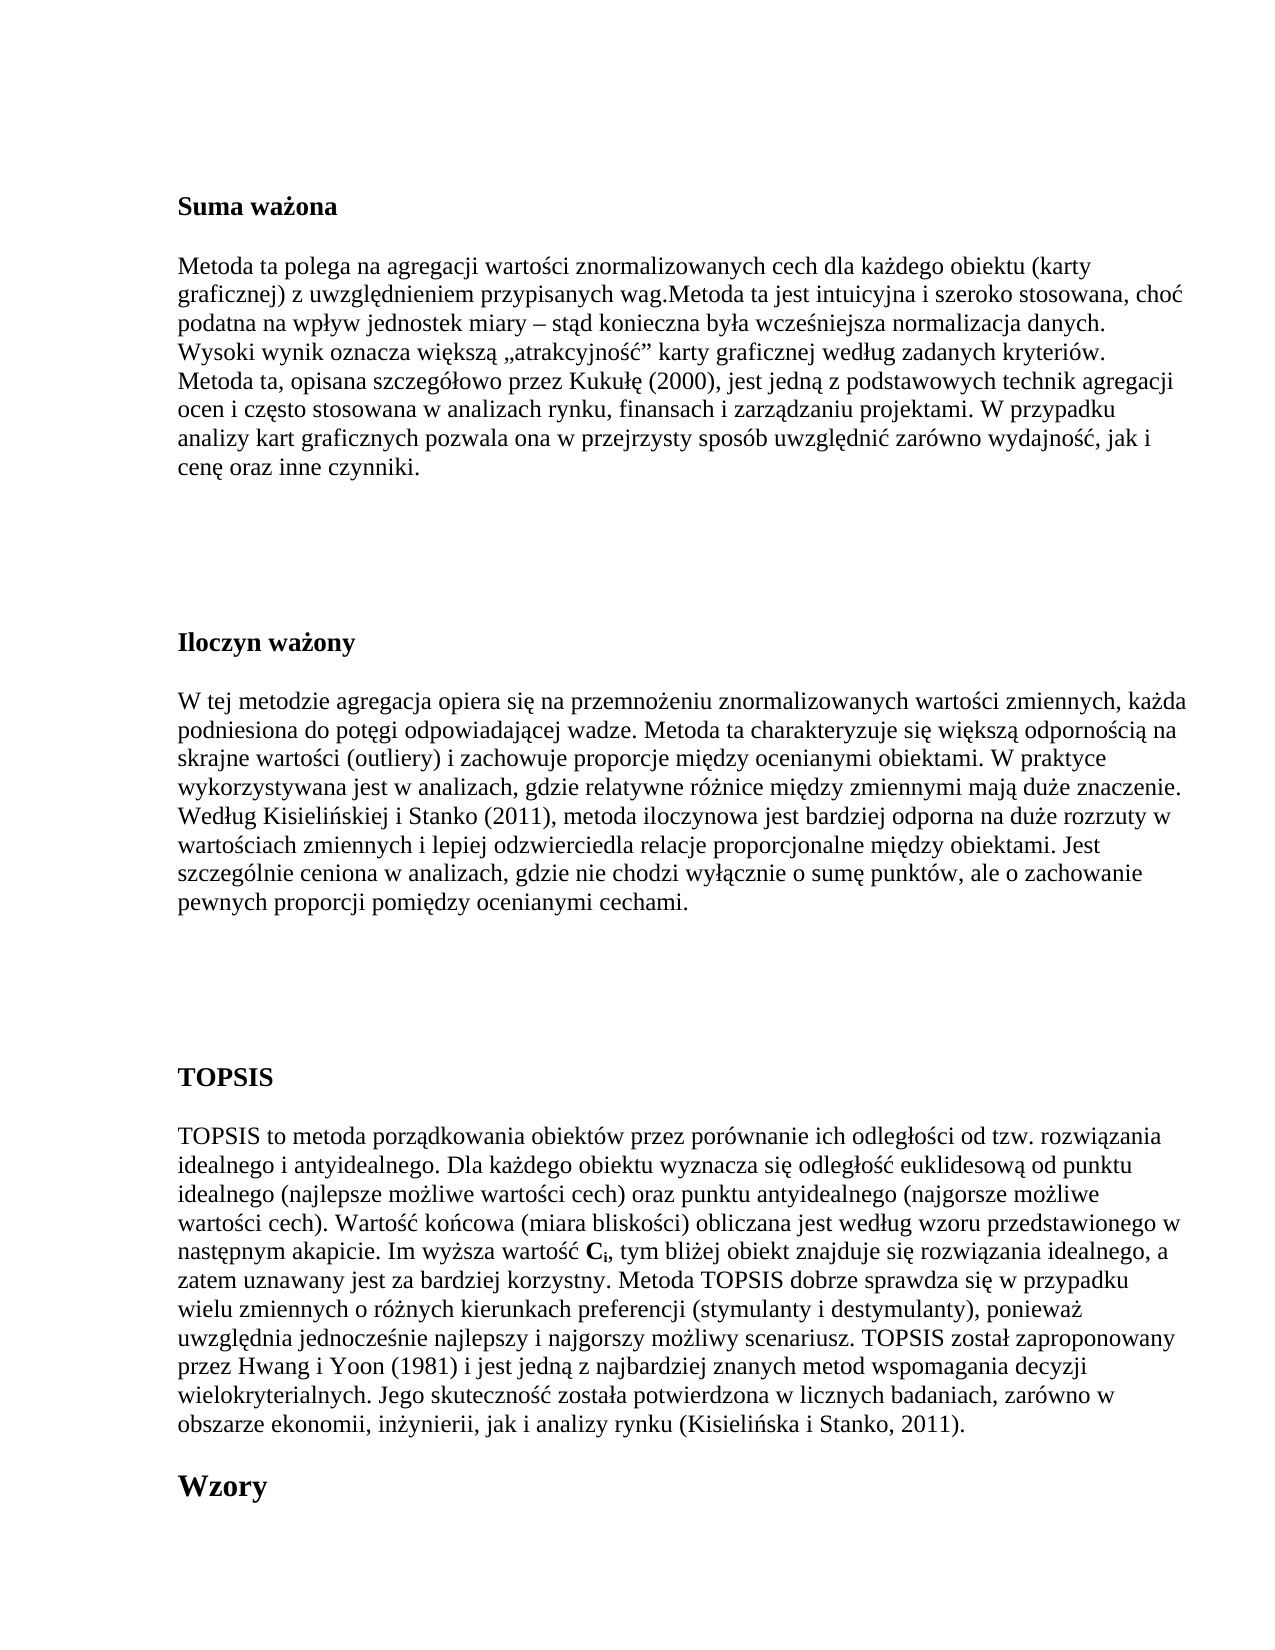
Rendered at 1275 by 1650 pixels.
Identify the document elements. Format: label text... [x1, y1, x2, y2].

text Iloczyn ważony [177, 626, 1186, 657]
text TOPSIS [177, 1061, 1186, 1092]
text Metoda ta polega na agregacji wartości znormalizowanych cech dla każdego obiektu (karty graficznej) z uwzględnieniem przypisanych wag.Metoda ta jest intuicyjna i szeroko stosowana, choć podatna na wpływ jednostek miary – stąd konieczna była wcześniejsza normalizacja danych. Wysoki wynik oznacza większą „atrakcyjność” karty graficznej według zadanych kryteriów. Metoda ta, opisana szczegółowo przez Kukułę (2000), jest jedną z podstawowych technik agregacji ocen i często stosowana w analizach rynku, finansach i zarządzaniu projektami. W przypadku analizy kart graficznych pozwala ona w przejrzysty sposób uwzględnić zarówno wydajność, jak i cenę oraz inne czynniki. [177, 251, 1186, 481]
text Wzory [177, 1467, 1186, 1503]
text TOPSIS to metoda porządkowania obiektów przez porównanie ich odległości od tzw. rozwiązania idealnego i antyidealnego. Dla każdego obiektu wyznacza się odległość euklidesową od punktu idealnego (najlepsze możliwe wartości cech) oraz punktu antyidealnego (najgorsze możliwe wartości cech). Wartość końcowa (miara bliskości) obliczana jest według wzoru przedstawionego w następnym akapicie. Im wyższa wartość Ci​, tym bliżej obiekt znajduje się rozwiązania idealnego, a zatem uznawany jest za bardziej korzystny. Metoda TOPSIS dobrze sprawdza się w przypadku wielu zmiennych o różnych kierunkach preferencji (stymulanty i destymulanty), ponieważ uwzględnia jednocześnie najlepszy i najgorszy możliwy scenariusz. TOPSIS został zaproponowany przez Hwang i Yoon (1981) i jest jedną z najbardziej znanych metod wspomagania decyzji wielokryterialnych. Jego skuteczność została potwierdzona w licznych badaniach, zarówno w obszarze ekonomii, inżynierii, jak i analizy rynku (Kisielińska i Stanko, 2011). [177, 1121, 1186, 1438]
text Suma ważona [177, 190, 1186, 222]
text W tej metodzie agregacja opiera się na przemnożeniu znormalizowanych wartości zmiennych, każda podniesiona do potęgi odpowiadającej wadze. Metoda ta charakteryzuje się większą odpornością na skrajne wartości (outliery) i zachowuje proporcje między ocenianymi obiektami. W praktyce wykorzystywana jest w analizach, gdzie relatywne różnice między zmiennymi mają duże znaczenie. Według Kisielińskiej i Stanko (2011), metoda iloczynowa jest bardziej odporna na duże rozrzuty w wartościach zmiennych i lepiej odzwierciedla relacje proporcjonalne między obiektami. Jest szczególnie ceniona w analizach, gdzie nie chodzi wyłącznie o sumę punktów, ale o zachowanie pewnych proporcji pomiędzy ocenianymi cechami. [177, 686, 1186, 916]
